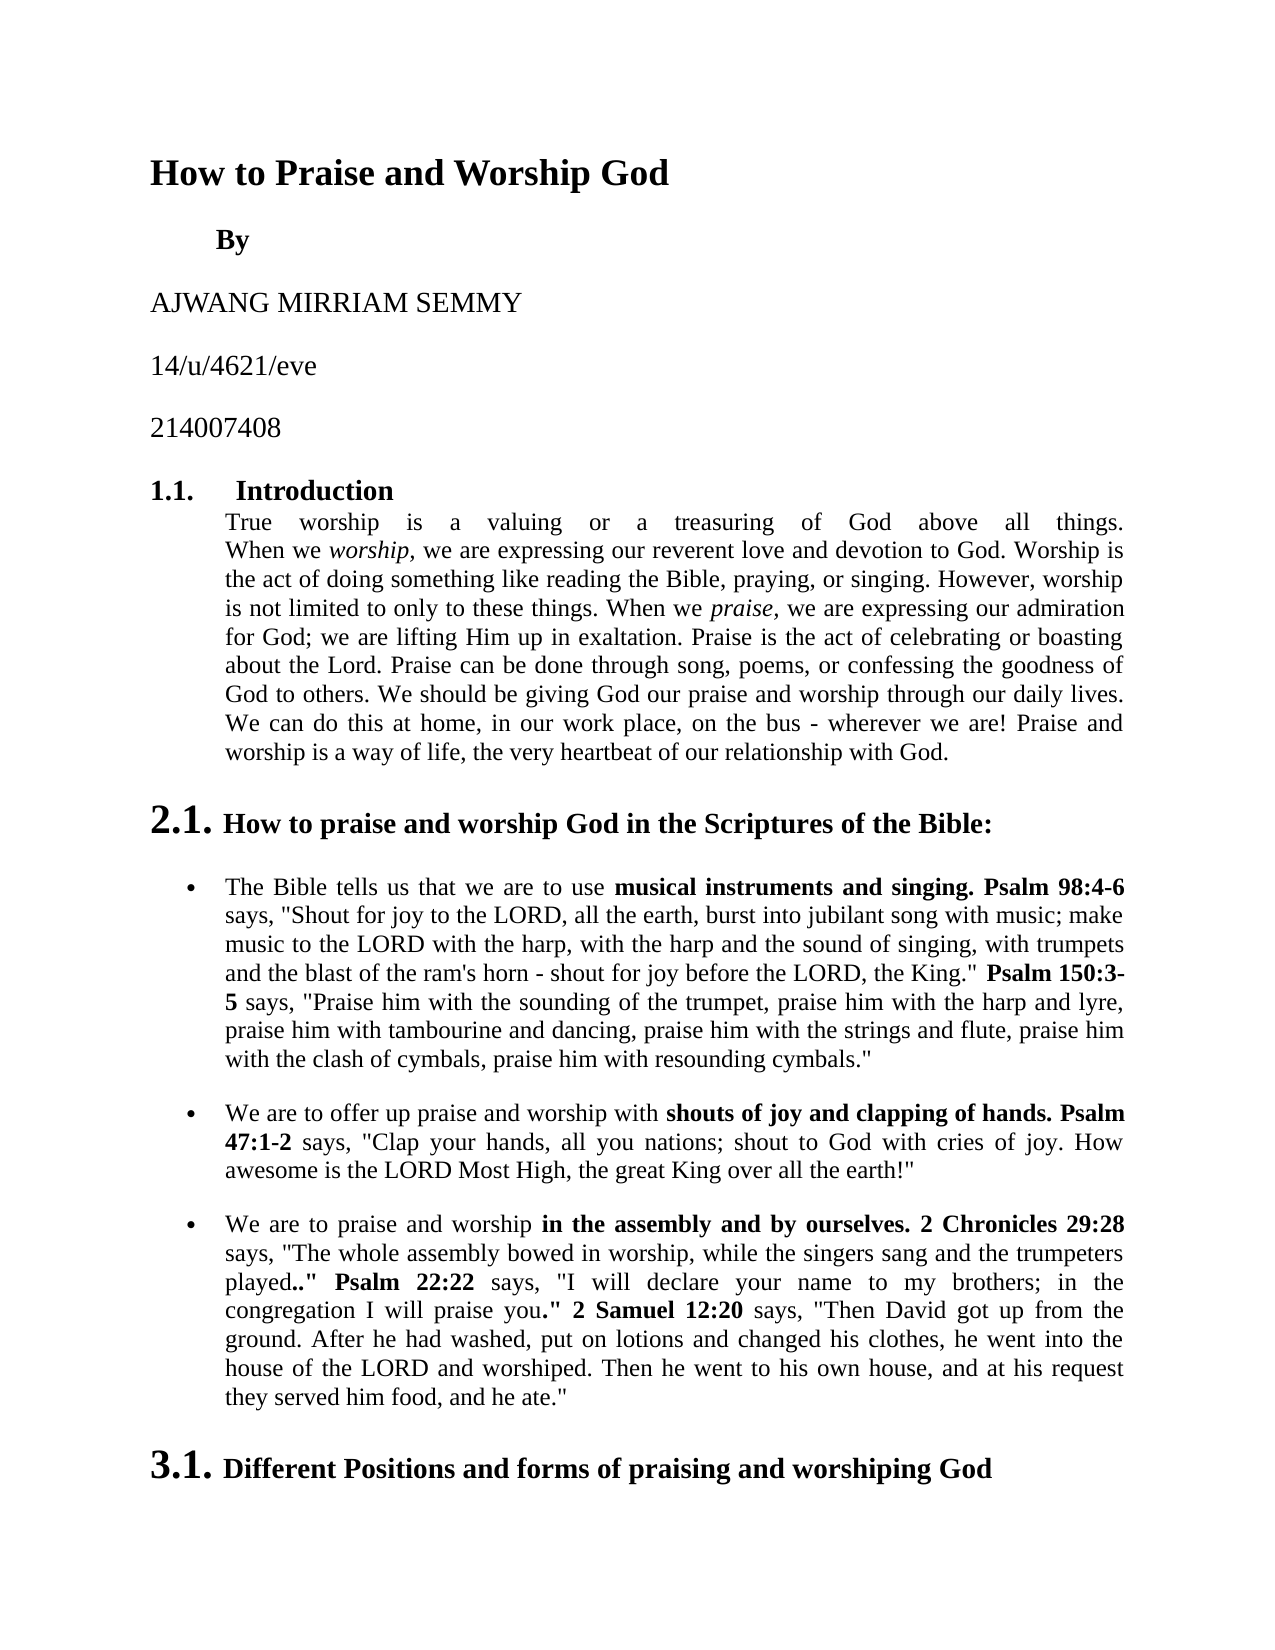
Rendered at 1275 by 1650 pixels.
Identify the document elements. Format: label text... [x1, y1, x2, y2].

list We are to praise and worship in the assembly and by ourselves. 2 Chronicles 29:28 says, "The whole assembly bowed in worship, while the singers sang and the trumpeters played.." Psalm 22:22 says, "I will declare your name to my brothers; in the congregation I will praise you." 2 Samuel 12:20 says, "Then David got up from the ground. After he had washed, put on lotions and changed his clothes, he went into the house of the LORD and worshiped. Then he went to his own house, and at his request they served him food, and he ate." [187, 1209, 1125, 1410]
text How to Praise and Worship God [150, 150, 1125, 193]
text 14/u/4621/eve [150, 348, 1125, 381]
list We are to offer up praise and worship with shouts of joy and clapping of hands. Psalm 47:1-2 says, "Clap your hands, all you nations; shout to God with cries of joy. How awesome is the LORD Most High, the great King over all the earth!" [187, 1098, 1125, 1184]
text By [150, 222, 1125, 256]
text AJWANG MIRRIAM SEMMY [150, 285, 1125, 318]
list True worship is a valuing or a treasuring of God above all things. When we worship, we are expressing our reverent love and devotion to God. Worship is the act of doing something like reading the Bible, praying, or singing. However, worship is not limited to only to these things. When we praise, we are expressing our admiration for God; we are lifting Him up in exaltation. Praise is the act of celebrating or boasting about the Lord. Praise can be done through song, poems, or confessing the goodness of God to others. We should be giving God our praise and worship through our daily lives. We can do this at home, in our work place, on the bus - wherever we are! Praise and worship is a way of life, the very heartbeat of our relationship with God. [225, 507, 1125, 765]
text 214007408 [150, 410, 1125, 444]
list The Bible tells us that we are to use musical instruments and singing. Psalm 98:4-6 says, "Shout for joy to the LORD, all the earth, burst into jubilant song with music; make music to the LORD with the harp, with the harp and the sound of singing, with trumpets and the blast of the ram's horn - shout for joy before the LORD, the King." Psalm 150:3-5 says, "Praise him with the sounding of the trumpet, praise him with the harp and lyre, praise him with tambourine and dancing, praise him with the strings and flute, praise him with the clash of cymbals, praise him with resounding cymbals." [187, 872, 1125, 1073]
list Introduction [150, 473, 1125, 507]
text 3.1. Different Positions and forms of praising and worshiping God [150, 1439, 1125, 1487]
text 2.1. How to praise and worship God in the Scriptures of the Bible: [150, 794, 1125, 842]
